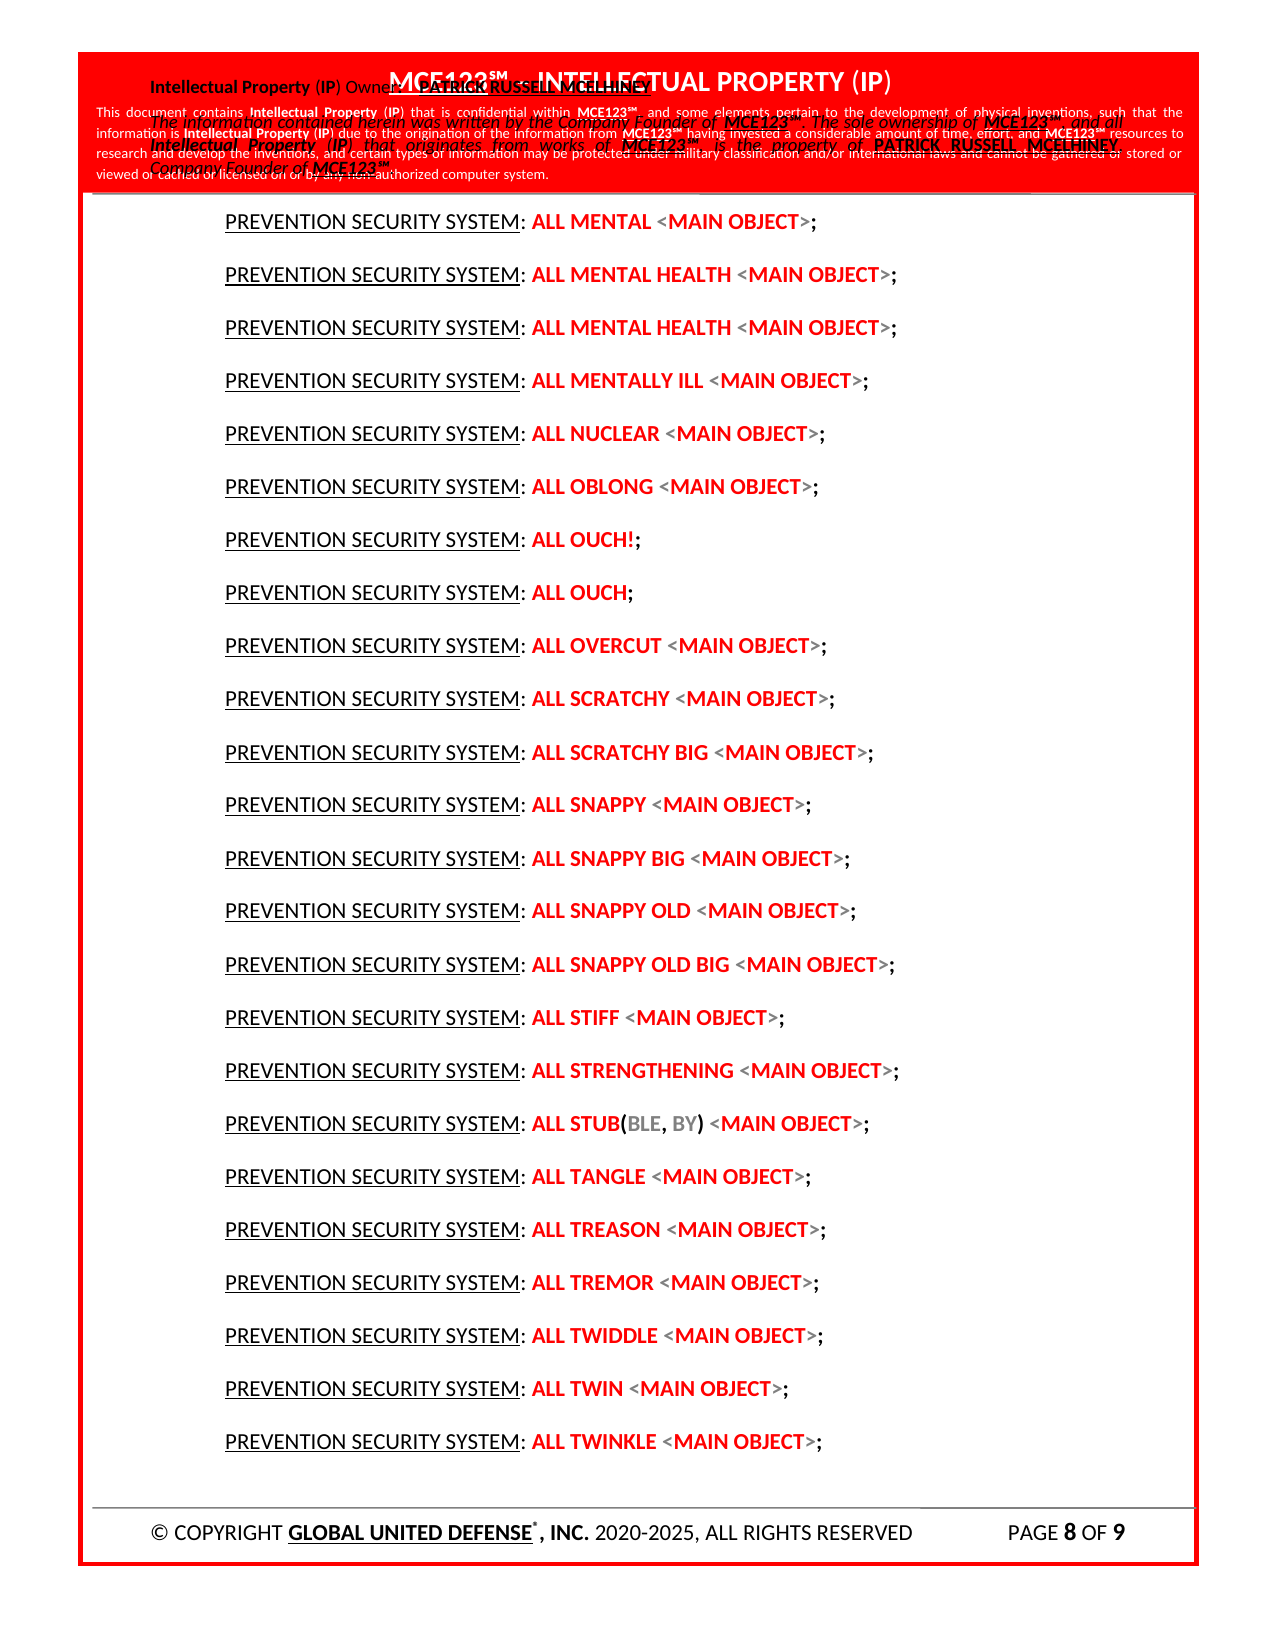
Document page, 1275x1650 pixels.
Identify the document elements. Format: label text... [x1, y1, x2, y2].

text PREVENTION SECURITY SYSTEM: ALL SNAPPY OLD BIG <MAIN OBJECT>; [225, 950, 1125, 978]
text PREVENTION SECURITY SYSTEM: ALL TREASON <MAIN OBJECT>; [225, 1215, 1125, 1243]
text PREVENTION SECURITY SYSTEM: ALL NUCLEAR <MAIN OBJECT>; [225, 419, 1125, 447]
text PREVENTION SECURITY SYSTEM: ALL SCRATCHY <MAIN OBJECT>; [225, 684, 1125, 713]
text PREVENTION SECURITY SYSTEM: ALL MENTALLY ILL <MAIN OBJECT>; [225, 366, 1125, 394]
text PREVENTION SECURITY SYSTEM: ALL STIFF <MAIN OBJECT>; [225, 1003, 1125, 1031]
text PREVENTION SECURITY SYSTEM: ALL SNAPPY <MAIN OBJECT>; [225, 791, 1125, 819]
text PREVENTION SECURITY SYSTEM: ALL SNAPPY OLD <MAIN OBJECT>; [225, 897, 1125, 925]
text PREVENTION SECURITY SYSTEM: ALL TWIDDLE <MAIN OBJECT>; [225, 1321, 1125, 1349]
text PREVENTION SECURITY SYSTEM: ALL STRENGTHENING <MAIN OBJECT>; [225, 1056, 1125, 1084]
text PREVENTION SECURITY SYSTEM: ALL SNAPPY BIG <MAIN OBJECT>; [225, 844, 1125, 872]
text PREVENTION SECURITY SYSTEM: ALL SCRATCHY BIG <MAIN OBJECT>; [225, 738, 1125, 766]
text PREVENTION SECURITY SYSTEM: ALL TREMOR <MAIN OBJECT>; [225, 1268, 1125, 1296]
text PREVENTION SECURITY SYSTEM: ALL TANGLE <MAIN OBJECT>; [225, 1162, 1125, 1190]
text PREVENTION SECURITY SYSTEM: ALL STUB(BLE, BY) <MAIN OBJECT>; [225, 1109, 1125, 1137]
text PREVENTION SECURITY SYSTEM: ALL TWIN <MAIN OBJECT>; [225, 1374, 1125, 1402]
text PREVENTION SECURITY SYSTEM: ALL MENTAL HEALTH <MAIN OBJECT>; [225, 313, 1125, 341]
text PREVENTION SECURITY SYSTEM: ALL OBLONG <MAIN OBJECT>; [225, 472, 1125, 501]
text PREVENTION SECURITY SYSTEM: ALL MENTAL HEALTH <MAIN OBJECT>; [225, 260, 1125, 288]
text PREVENTION SECURITY SYSTEM: ALL OVERCUT <MAIN OBJECT>; [225, 632, 1125, 659]
text PREVENTION SECURITY SYSTEM: ALL OUCH; [225, 578, 1125, 607]
text PREVENTION SECURITY SYSTEM: ALL TWINKLE <MAIN OBJECT>; [225, 1427, 1125, 1455]
text PREVENTION SECURITY SYSTEM: ALL OUCH!; [225, 526, 1125, 553]
text PREVENTION SECURITY SYSTEM: ALL MENTAL <MAIN OBJECT>; [225, 207, 1125, 235]
